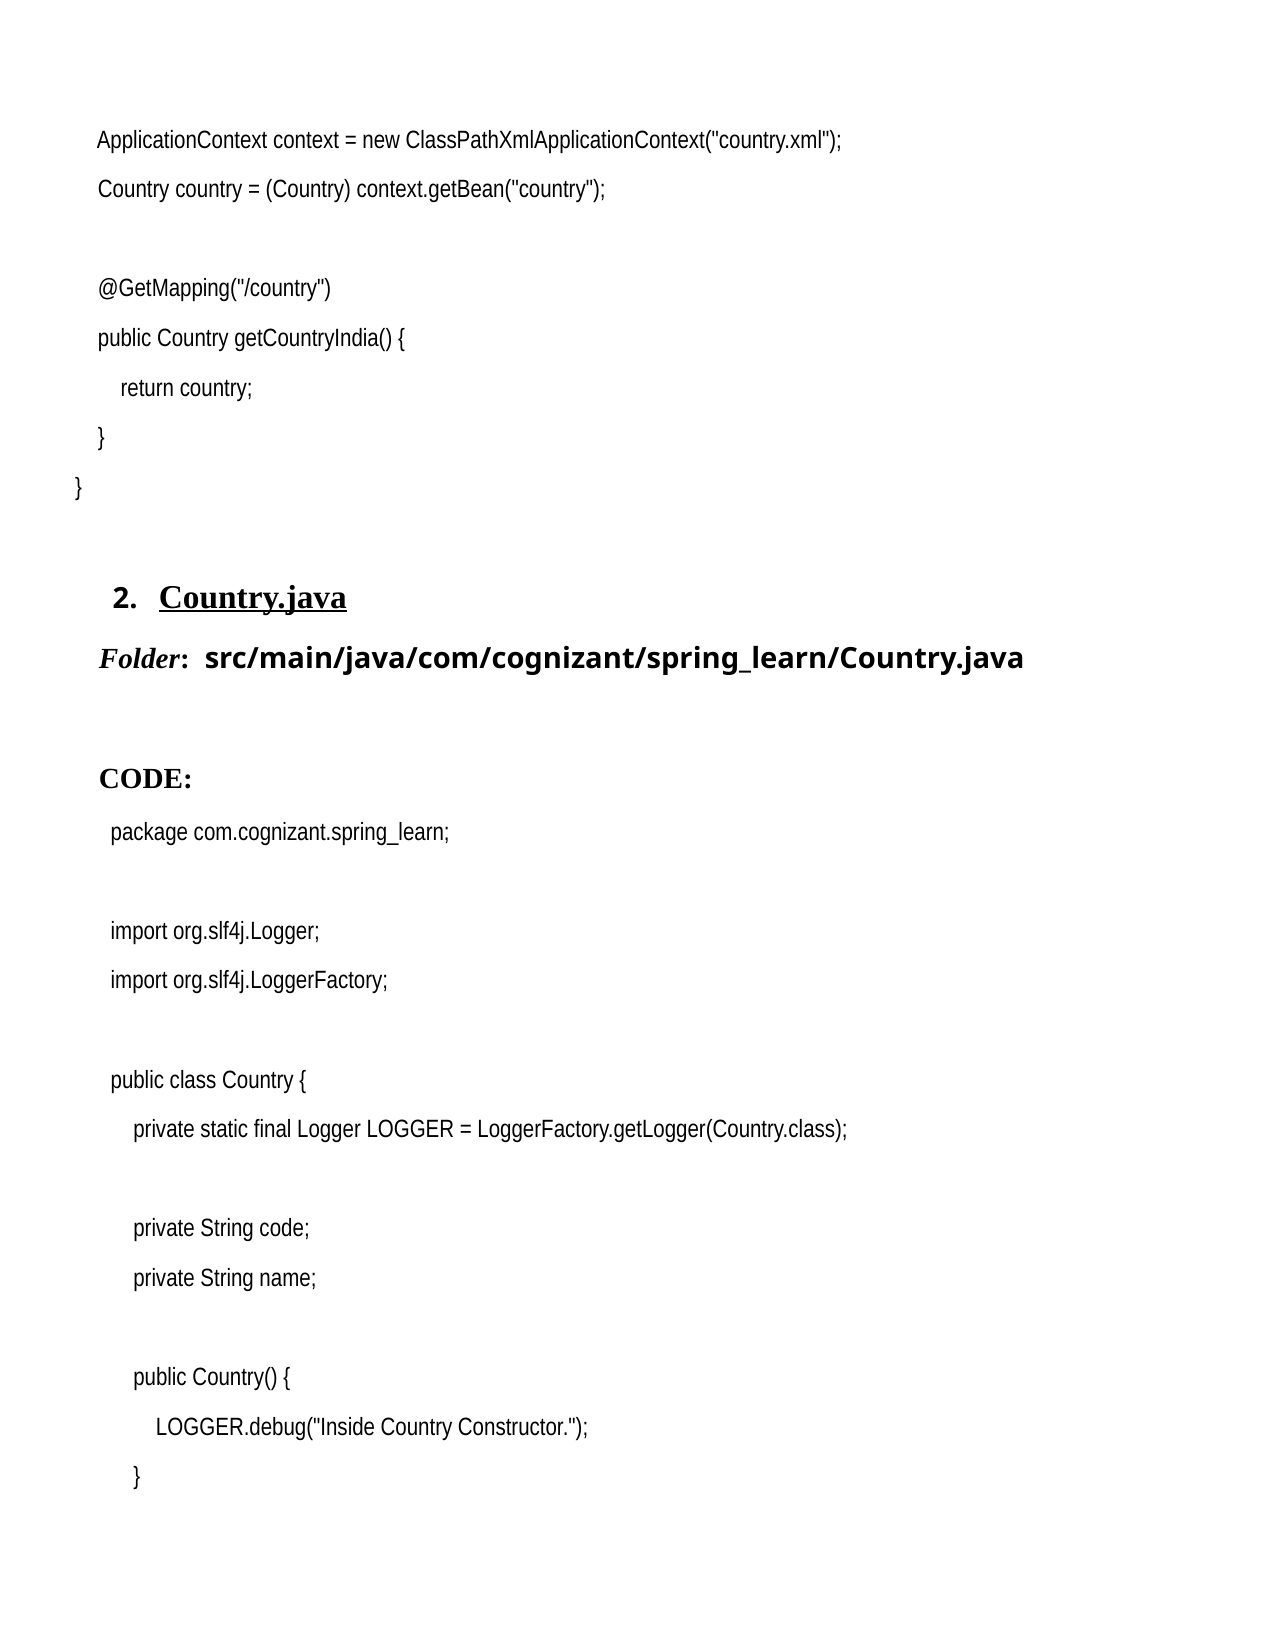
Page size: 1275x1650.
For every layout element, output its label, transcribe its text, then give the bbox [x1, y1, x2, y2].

text private String name; [110, 1263, 1200, 1292]
text LOGGER.debug("Inside Country Constructor."); [110, 1412, 1200, 1440]
text return country; [75, 372, 1200, 401]
text private String code; [110, 1213, 1200, 1242]
text public Country getCountryIndia() { [75, 323, 1200, 352]
text } [110, 1461, 1200, 1490]
list Country.java [112, 577, 1200, 617]
text Folder: src/main/java/com/cognizant/spring_learn/Country.java [99, 637, 1200, 677]
text package com.cognizant.spring_learn; [110, 817, 1200, 845]
text CODE: [99, 762, 1200, 795]
text private static final Logger LOGGER = LoggerFactory.getLogger(Country.class); [110, 1114, 1200, 1143]
text } [75, 422, 1200, 451]
text Country country = (Country) context.getBean("country"); [75, 174, 1200, 203]
text import org.slf4j.Logger; [110, 916, 1200, 944]
text ApplicationContext context = new ClassPathXmlApplicationContext("country.xml"); [75, 124, 1200, 153]
text } [75, 472, 1200, 500]
text public Country() { [110, 1362, 1200, 1391]
text @GetMapping("/country") [75, 273, 1200, 302]
text import org.slf4j.LoggerFactory; [110, 966, 1200, 994]
text public class Country { [110, 1065, 1200, 1093]
